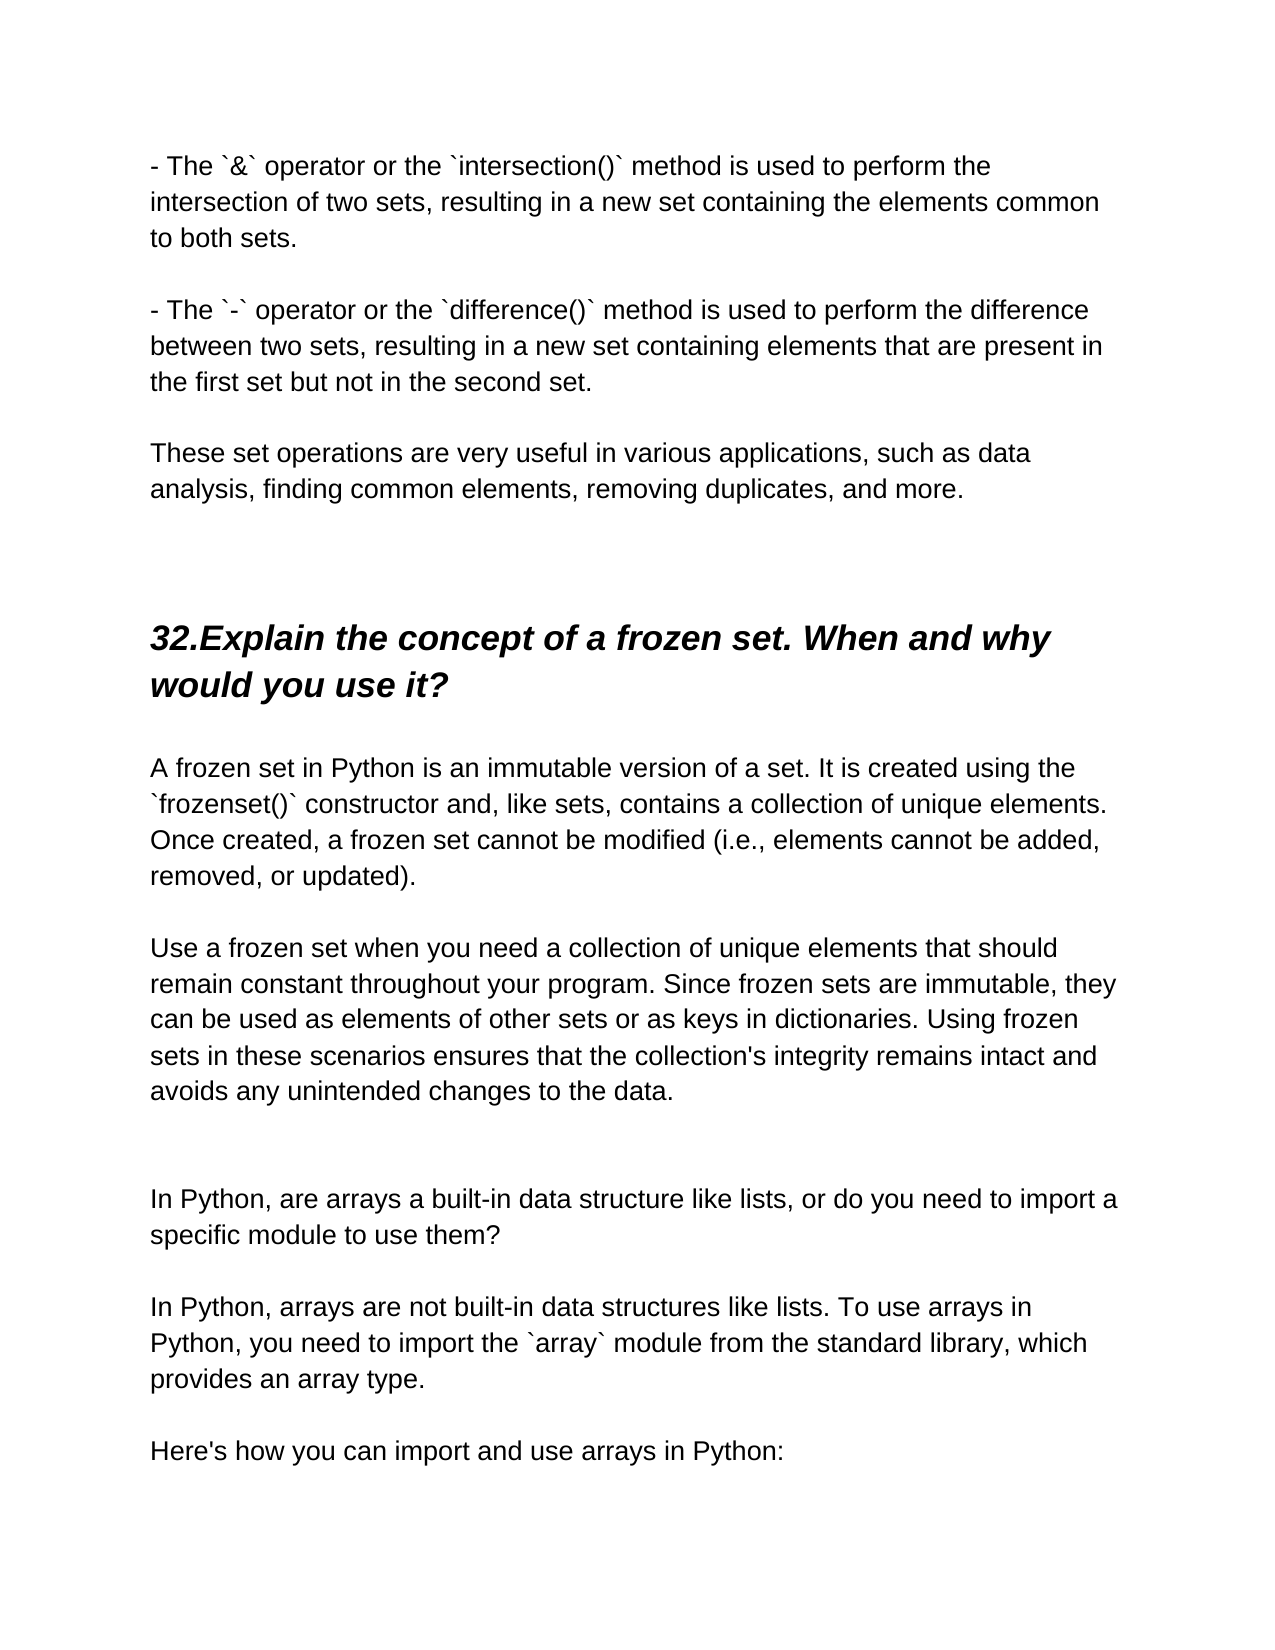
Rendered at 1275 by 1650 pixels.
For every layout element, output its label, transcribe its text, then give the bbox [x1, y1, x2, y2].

text In Python, arrays are not built-in data structures like lists. To use arrays in Python, you need to import the `array` module from the standard library, which provides an array type. [150, 1291, 1125, 1394]
text Here's how you can import and use arrays in Python: [150, 1435, 1125, 1466]
text - The `-` operator or the `difference()` method is used to perform the difference between two sets, resulting in a new set containing elements that are present in the first set but not in the second set. [150, 294, 1125, 397]
text These set operations are very useful in various applications, such as data analysis, finding common elements, removing duplicates, and more. [150, 437, 1125, 505]
text Use a frozen set when you need a collection of unique elements that should remain constant throughout your program. Since frozen sets are immutable, they can be used as elements of other sets or as keys in dictionaries. Using frozen sets in these scenarios ensures that the collection's integrity remains intact and avoids any unintended changes to the data. [150, 932, 1125, 1107]
text In Python, are arrays a built-in data structure like lists, or do you need to import a specific module to use them? [150, 1183, 1125, 1250]
text - The `&` operator or the `intersection()` method is used to perform the intersection of two sets, resulting in a new set containing the elements common to both sets. [150, 150, 1125, 253]
text 32.Explain the concept of a frozen set. When and why would you use it? [150, 617, 1125, 705]
text A frozen set in Python is an immutable version of a set. It is created using the `frozenset()` constructor and, like sets, contains a collection of unique elements. Once created, a frozen set cannot be modified (i.e., elements cannot be added, removed, or updated). [150, 752, 1125, 891]
